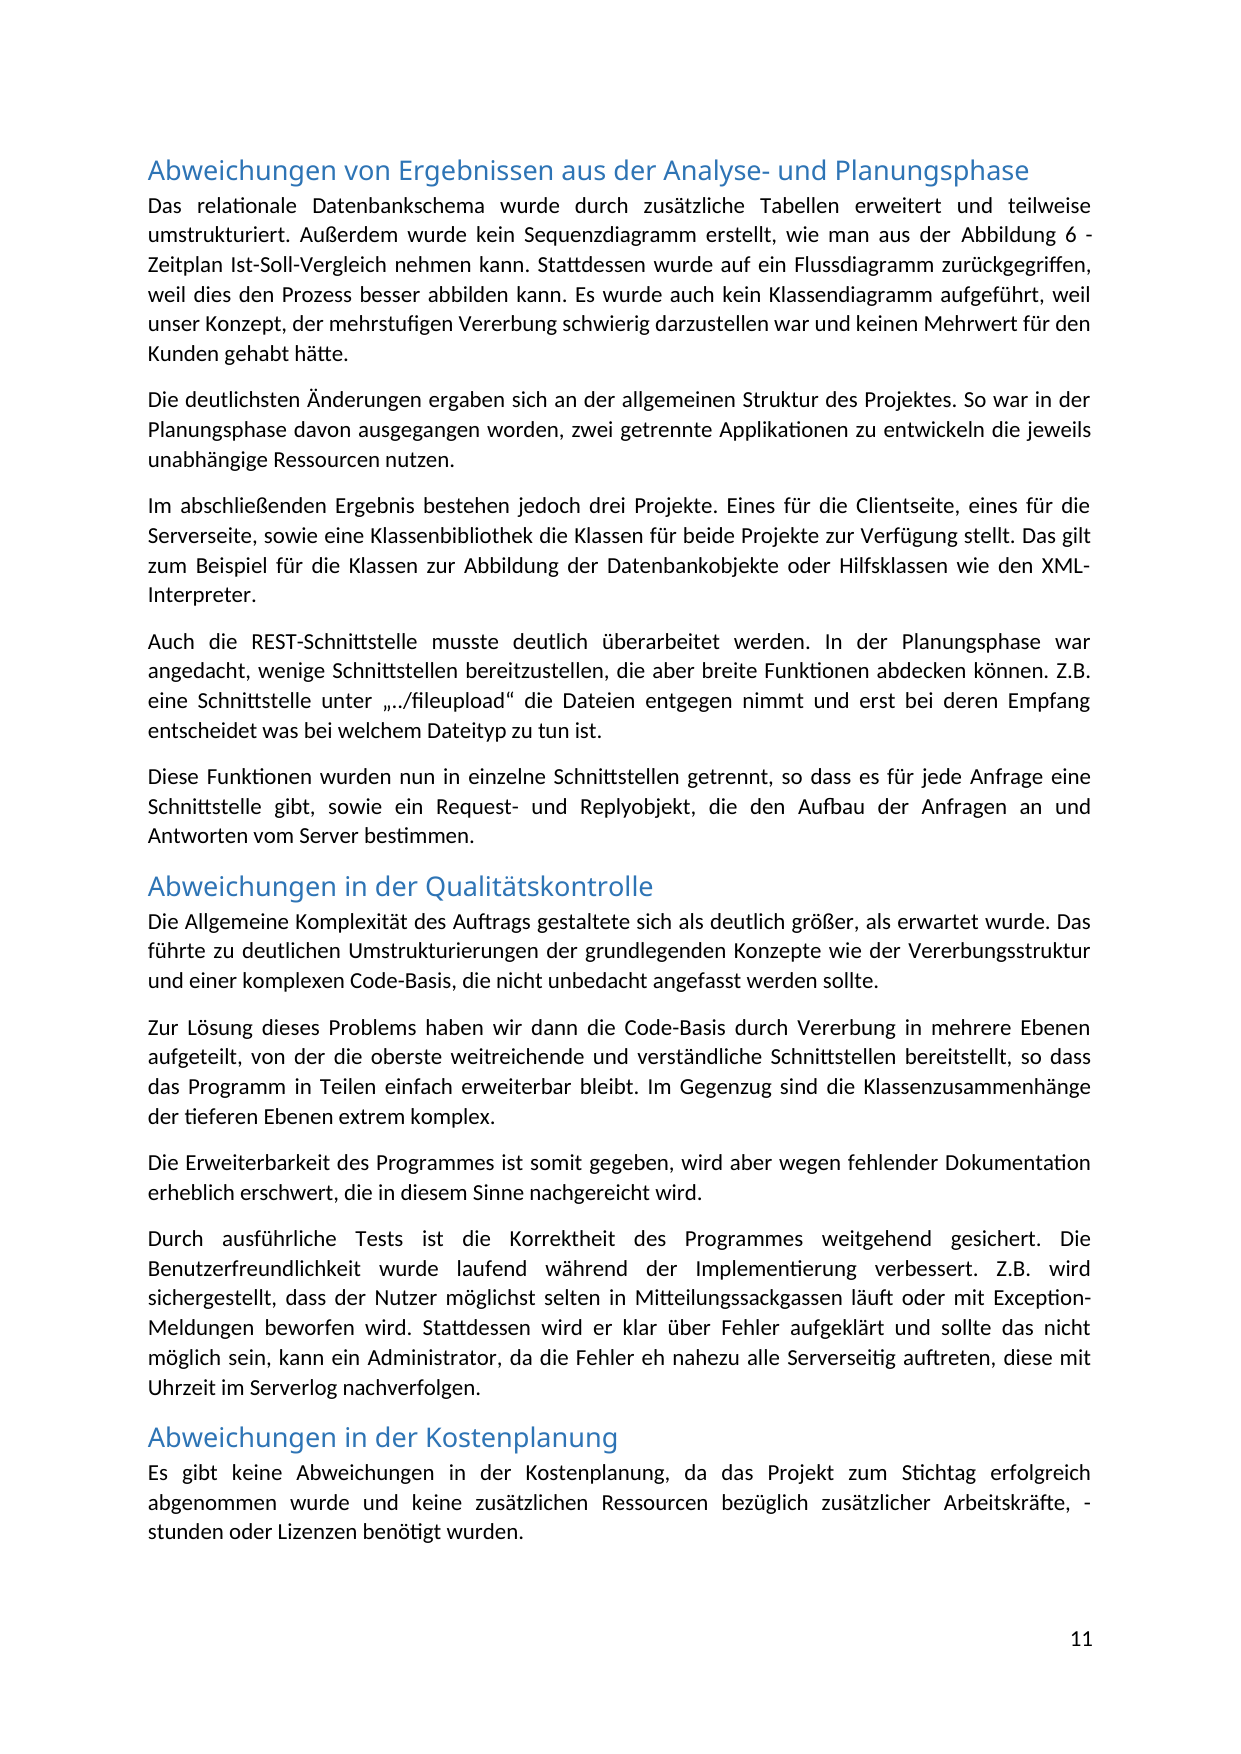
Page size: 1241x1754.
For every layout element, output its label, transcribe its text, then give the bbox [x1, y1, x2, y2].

text Auch die REST-Schnittstelle musste deutlich überarbeitet werden. In der Planungsphase war angedacht, wenige Schnittstellen bereitzustellen, die aber breite Funktionen abdecken können. Z.B. eine Schnittstelle unter „../fileupload“ die Dateien entgegen nimmt und erst bei deren Empfang entscheidet was bei welchem Dateityp zu tun ist. [148, 627, 1093, 744]
text Im abschließenden Ergebnis bestehen jedoch drei Projekte. Eines für die Clientseite, eines für die Serverseite, sowie eine Klassenbibliothek die Klassen für beide Projekte zur Verfügung stellt. Das gilt zum Beispiel für die Klassen zur Abbildung der Datenbankobjekte oder Hilfsklassen wie den XML-Interpreter. [148, 491, 1093, 608]
subtitle Abweichungen von Ergebnissen aus der Analyse- und Planungsphase [148, 152, 1093, 189]
text Die Allgemeine Komplexität des Auftrags gestaltete sich als deutlich größer, als erwartet wurde. Das führte zu deutlichen Umstrukturierungen der grundlegenden Konzepte wie der Vererbungsstruktur und einer komplexen Code-Basis, die nicht unbedacht angefasst werden sollte. [148, 907, 1093, 994]
text Es gibt keine Abweichungen in der Kostenplanung, da das Projekt zum Stichtag erfolgreich abgenommen wurde und keine zusätzlichen Ressourcen bezüglich zusätzlicher Arbeitskräfte, -stunden oder Lizenzen benötigt wurden. [148, 1458, 1093, 1545]
text Diese Funktionen wurden nun in einzelne Schnittstellen getrennt, so dass es für jede Anfrage eine Schnittstelle gibt, sowie ein Request- und Replyobjekt, die den Aufbau der Anfragen an und Antworten vom Server bestimmen. [148, 762, 1093, 849]
text Durch ausführliche Tests ist die Korrektheit des Programmes weitgehend gesichert. Die Benutzerfreundlichkeit wurde laufend während der Implementierung verbessert. Z.B. wird sichergestellt, dass der Nutzer möglichst selten in Mitteilungssackgassen läuft oder mit Exception-Meldungen beworfen wird. Stattdessen wird er klar über Fehler aufgeklärt und sollte das nicht möglich sein, kann ein Administrator, da die Fehler eh nahezu alle Serverseitig auftreten, diese mit Uhrzeit im Serverlog nachverfolgen. [148, 1224, 1093, 1401]
subtitle Abweichungen in der Qualitätskontrolle [148, 868, 1093, 905]
text Zur Lösung dieses Problems haben wir dann die Code-Basis durch Vererbung in mehrere Ebenen aufgeteilt, von der die oberste weitreichende und verständliche Schnittstellen bereitstellt, so dass das Programm in Teilen einfach erweiterbar bleibt. Im Gegenzug sind die Klassenzusammenhänge der tieferen Ebenen extrem komplex. [148, 1013, 1093, 1130]
subtitle Abweichungen in der Kostenplanung [148, 1419, 1093, 1456]
text Das relationale Datenbankschema wurde durch zusätzliche Tabellen erweitert und teilweise umstrukturiert. Außerdem wurde kein Sequenzdiagramm erstellt, wie man aus der Abbildung 6 - Zeitplan Ist-Soll-Vergleich nehmen kann. Stattdessen wurde auf ein Flussdiagramm zurückgegriffen, weil dies den Prozess besser abbilden kann. Es wurde auch kein Klassendiagramm aufgeführt, weil unser Konzept, der mehrstufigen Vererbung schwierig darzustellen war und keinen Mehrwert für den Kunden gehabt hätte. [148, 191, 1093, 367]
text Die deutlichsten Änderungen ergaben sich an der allgemeinen Struktur des Projektes. So war in der Planungsphase davon ausgegangen worden, zwei getrennte Applikationen zu entwickeln die jeweils unabhängige Ressourcen nutzen. [148, 386, 1093, 473]
text Die Erweiterbarkeit des Programmes ist somit gegeben, wird aber wegen fehlender Dokumentation erheblich erschwert, die in diesem Sinne nachgereicht wird. [148, 1148, 1093, 1206]
